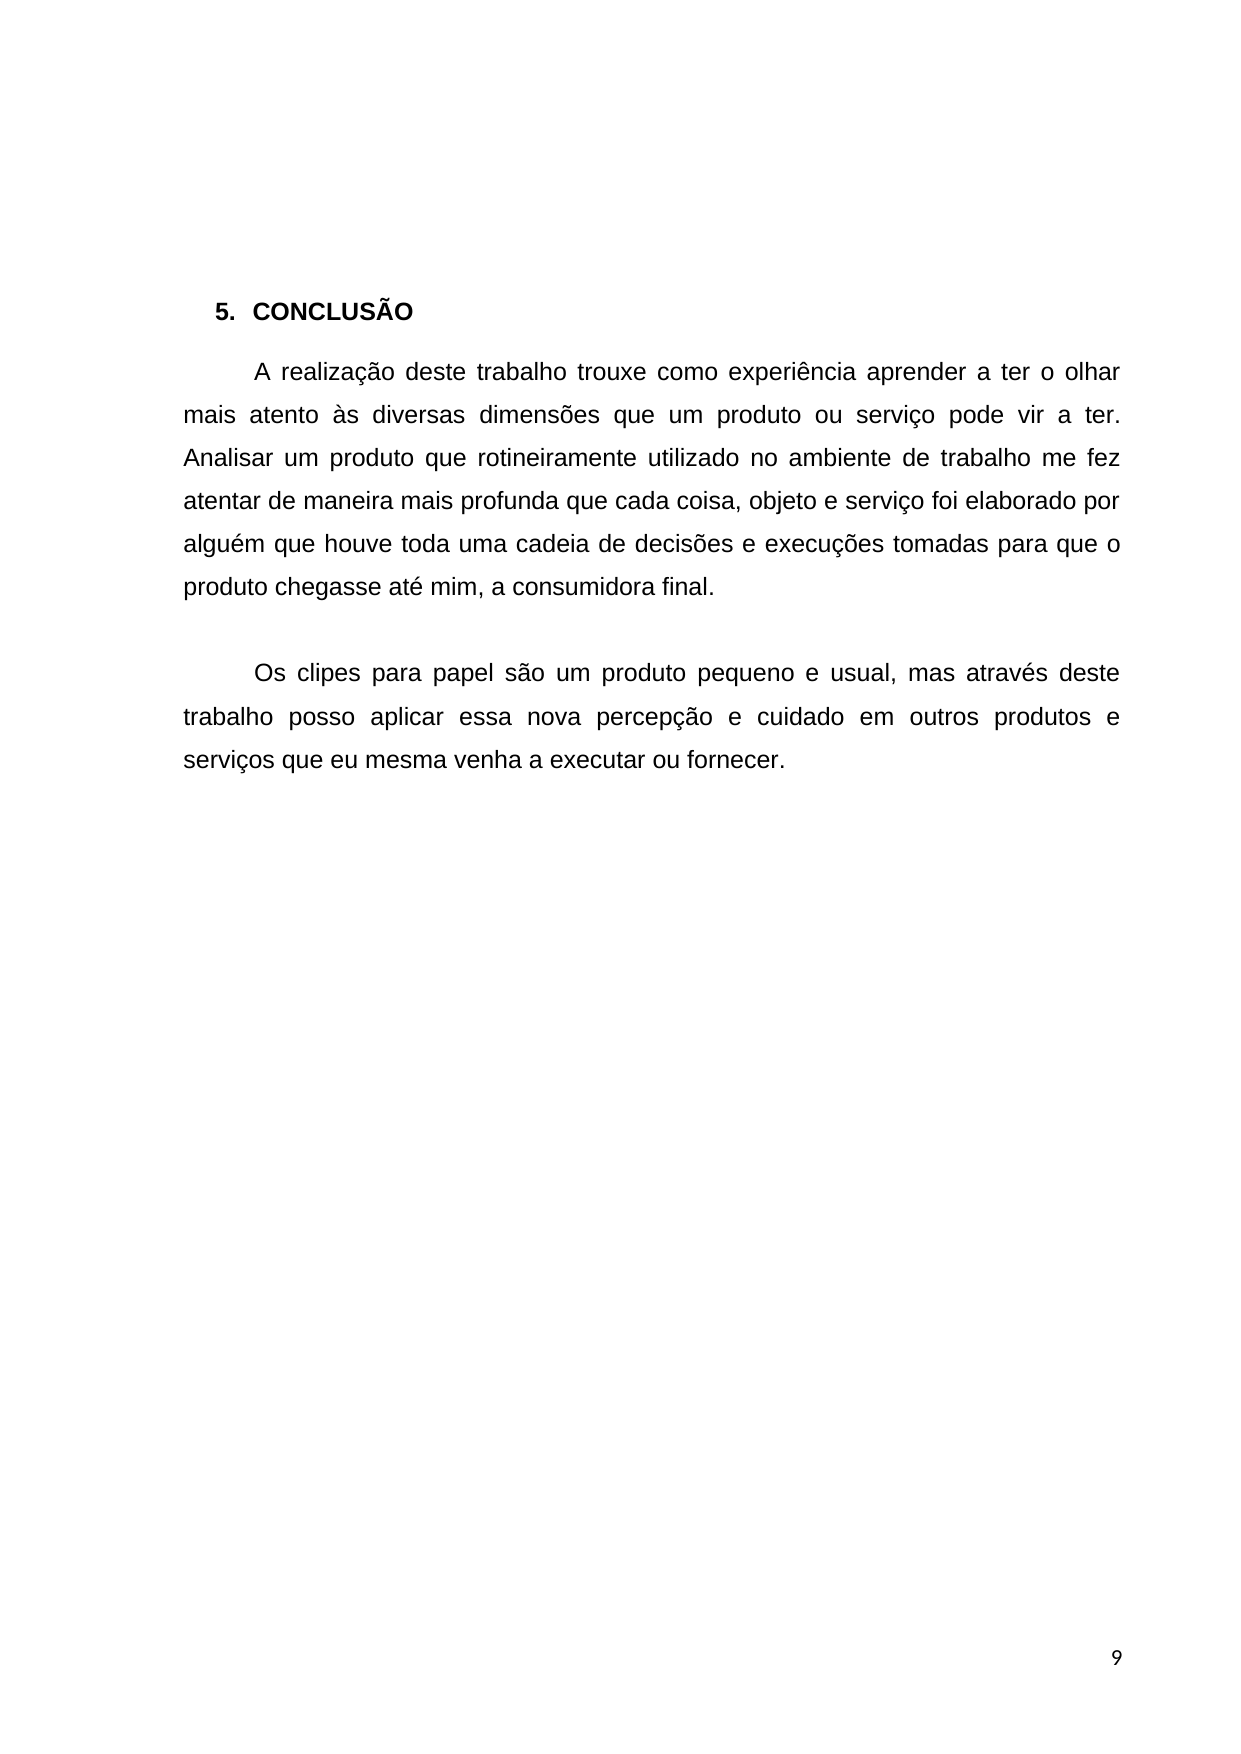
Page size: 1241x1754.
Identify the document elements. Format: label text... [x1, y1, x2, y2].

text A realização deste trabalho trouxe como experiência aprender a ter o olhar mais atento às diversas dimensões que um produto ou serviço pode vir a ter. Analisar um produto que rotineiramente utilizado no ambiente de trabalho me fez atentar de maneira mais profunda que cada coisa, objeto e serviço foi elaborado por alguém que houve toda uma cadeia de decisões e execuções tomadas para que o produto chegasse até mim, a consumidora final. [183, 357, 1122, 601]
text Os clipes para papel são um produto pequeno e usual, mas através deste trabalho posso aplicar essa nova percepção e cuidado em outros produtos e serviços que eu mesma venha a executar ou fornecer. [183, 658, 1122, 773]
subtitle CONCLUSÃO [215, 297, 1122, 326]
